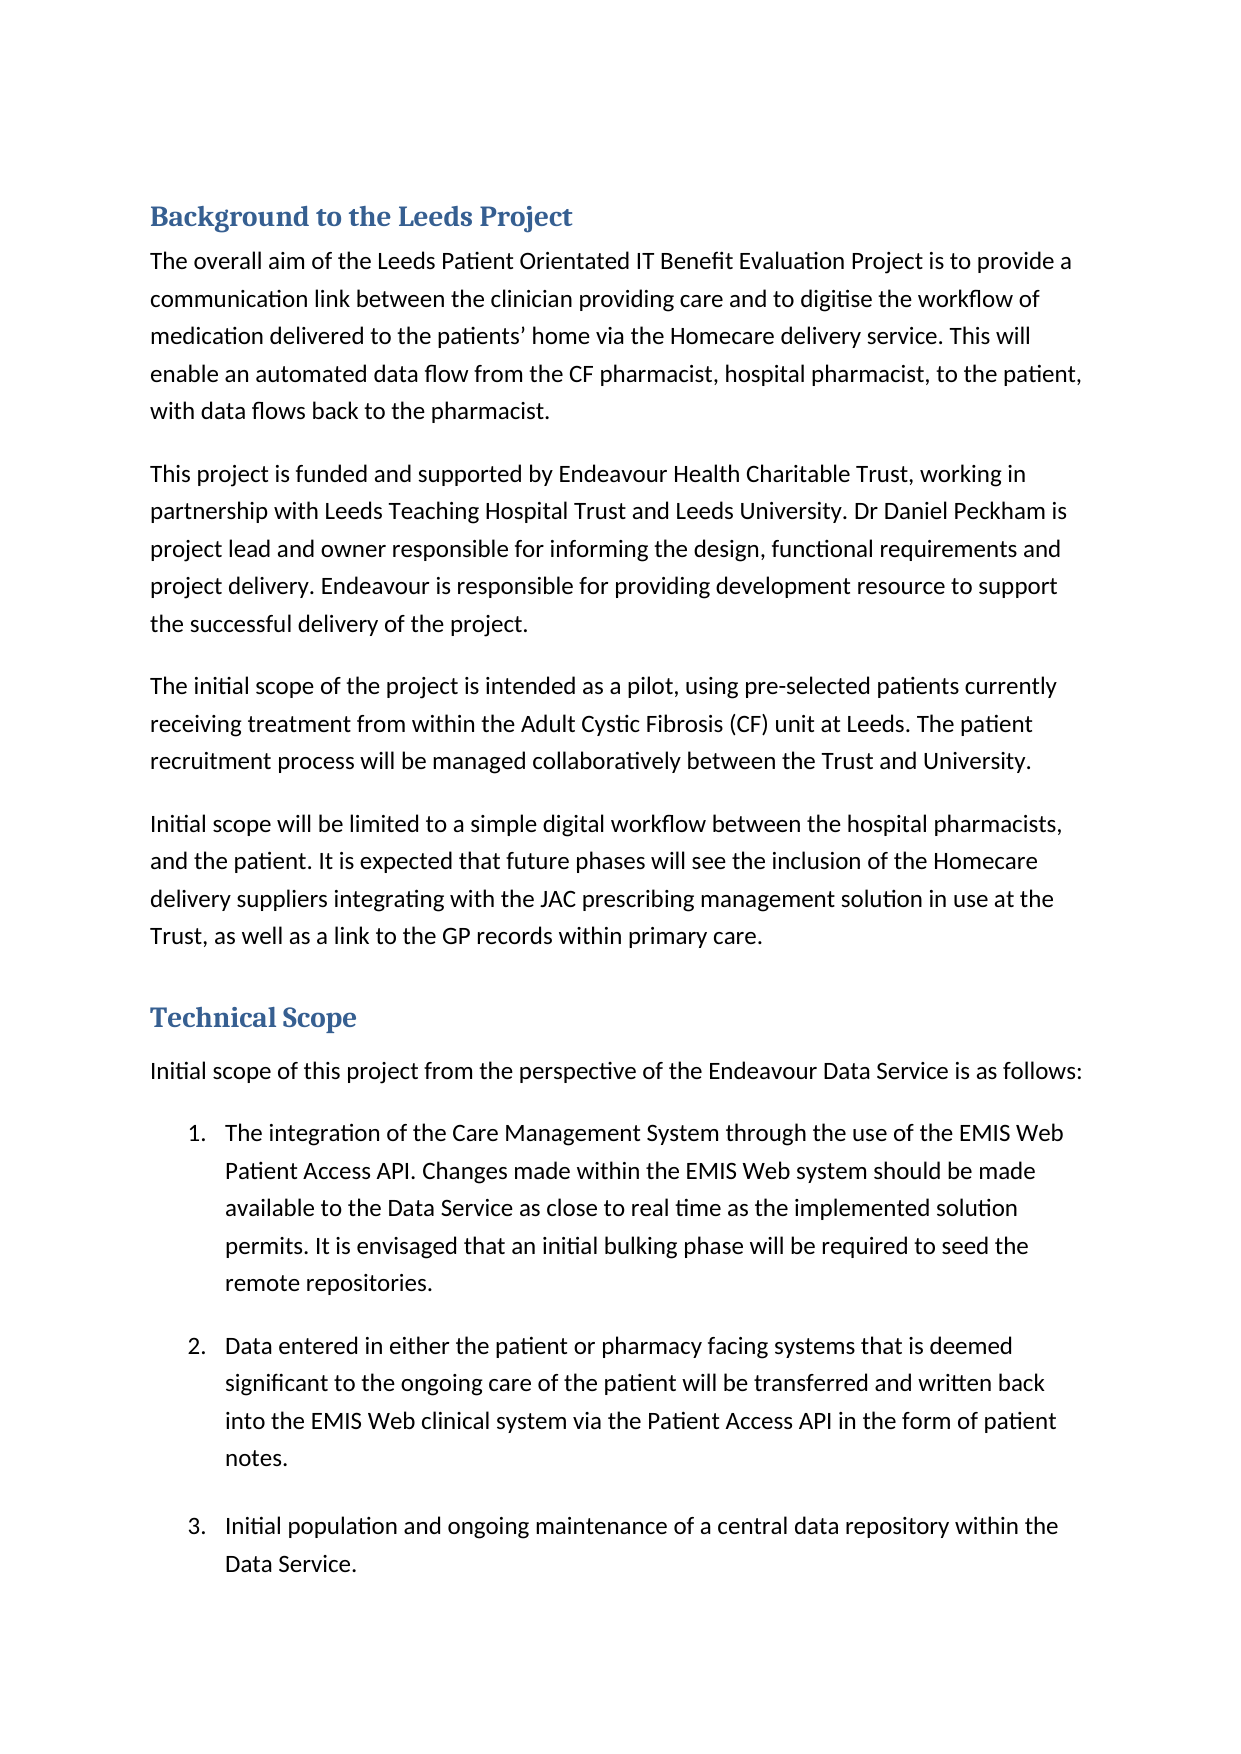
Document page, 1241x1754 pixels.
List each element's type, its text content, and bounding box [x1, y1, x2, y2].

subtitle Technical Scope [150, 1001, 1090, 1034]
text The initial scope of the project is intended as a pilot, using pre-selected patients currently receiving treatment from within the Adult Cystic Fibrosis (CF) unit at Leeds. The patient recruitment process will be managed collaboratively between the Trust and University. [150, 663, 1090, 776]
list Data entered in either the patient or pharmacy facing systems that is deemed significant to the ongoing care of the patient will be transferred and written back into the EMIS Web clinical system via the Patient Access API in the form of patient notes. [187, 1323, 1090, 1473]
subtitle Background to the Leeds Project [150, 200, 1090, 233]
list The integration of the Care Management System through the use of the EMIS Web Patient Access API. Changes made within the EMIS Web system should be made available to the Data Service as close to real time as the implemented solution permits. It is envisaged that an initial bulking phase will be required to seed the remote repositories. [187, 1110, 1090, 1298]
text Initial scope will be limited to a simple digital workflow between the hospital pharmacists, and the patient. It is expected that future phases will see the inclusion of the Homecare delivery suppliers integrating with the JAC prescribing management solution in use at the Trust, as well as a link to the GP records within primary care. [150, 801, 1090, 951]
text This project is funded and supported by Endeavour Health Charitable Trust, working in partnership with Leeds Teaching Hospital Trust and Leeds University. Dr Daniel Peckham is project lead and owner responsible for informing the design, functional requirements and project delivery. Endeavour is responsible for providing development resource to support the successful delivery of the project. [150, 451, 1090, 638]
text Initial scope of this project from the perspective of the Endeavour Data Service is as follows: [150, 1039, 1090, 1085]
text The overall aim of the Leeds Patient Orientated IT Benefit Evaluation Project is to provide a communication link between the clinician providing care and to digitise the workflow of medication delivered to the patients’ home via the Homecare delivery service. This will enable an automated data flow from the CF pharmacist, hospital pharmacist, to the patient, with data flows back to the pharmacist. [150, 238, 1090, 426]
list Initial population and ongoing maintenance of a central data repository within the Data Service. [187, 1503, 1090, 1578]
